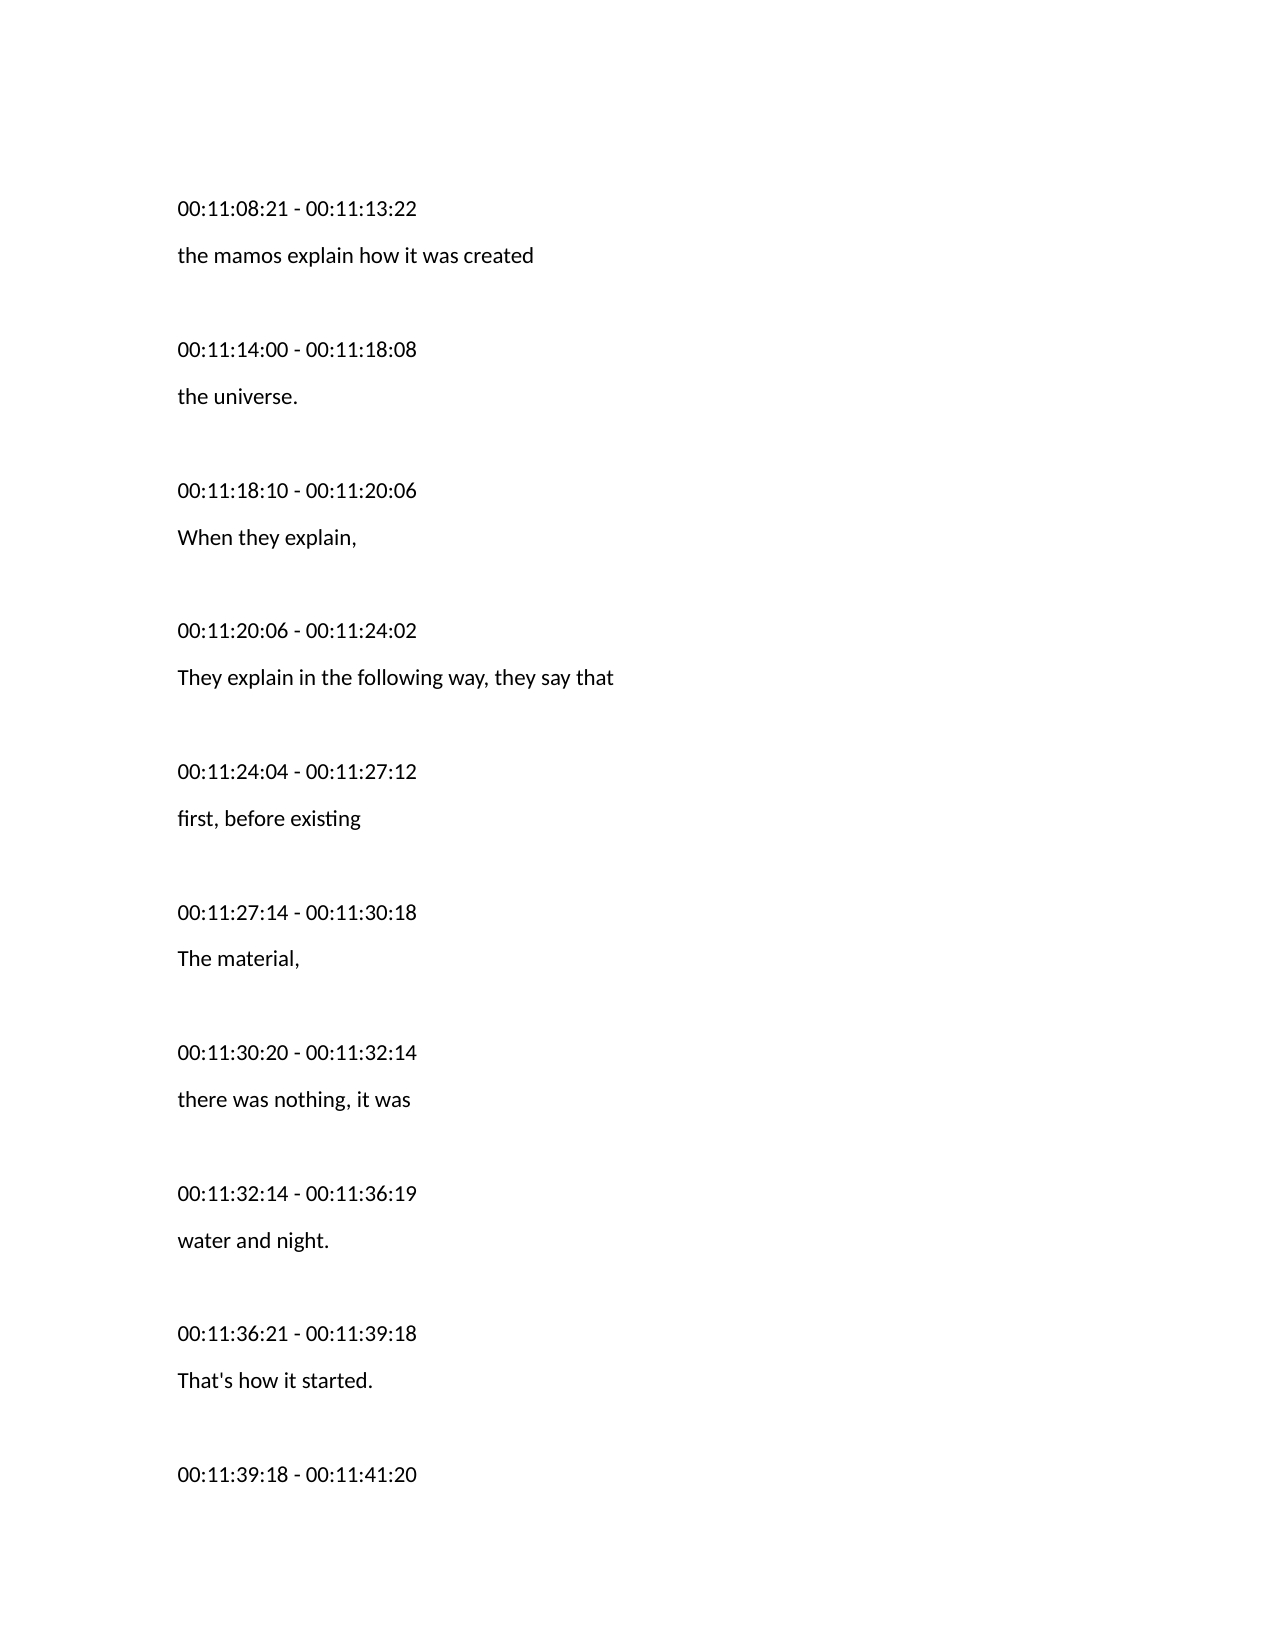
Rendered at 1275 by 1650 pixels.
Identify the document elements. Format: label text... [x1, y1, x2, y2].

text When they explain, [177, 523, 1098, 551]
text 00:11:39:18 - 00:11:41:20 [177, 1460, 1098, 1488]
text 00:11:32:14 - 00:11:36:19 [177, 1179, 1098, 1207]
text first, before existing [177, 804, 1098, 832]
text there was nothing, it was [177, 1085, 1098, 1113]
text 00:11:14:00 - 00:11:18:08 [177, 335, 1098, 363]
text 00:11:08:21 - 00:11:13:22 [177, 194, 1098, 222]
text 00:11:27:14 - 00:11:30:18 [177, 898, 1098, 926]
text 00:11:24:04 - 00:11:27:12 [177, 757, 1098, 785]
text That's how it started. [177, 1366, 1098, 1394]
text the mamos explain how it was created [177, 241, 1098, 269]
text 00:11:36:21 - 00:11:39:18 [177, 1319, 1098, 1347]
text They explain in the following way, they say that [177, 663, 1098, 691]
text The material, [177, 944, 1098, 972]
text water and night. [177, 1226, 1098, 1254]
text the universe. [177, 382, 1098, 410]
text 00:11:20:06 - 00:11:24:02 [177, 616, 1098, 644]
text 00:11:18:10 - 00:11:20:06 [177, 476, 1098, 504]
text 00:11:30:20 - 00:11:32:14 [177, 1038, 1098, 1066]
